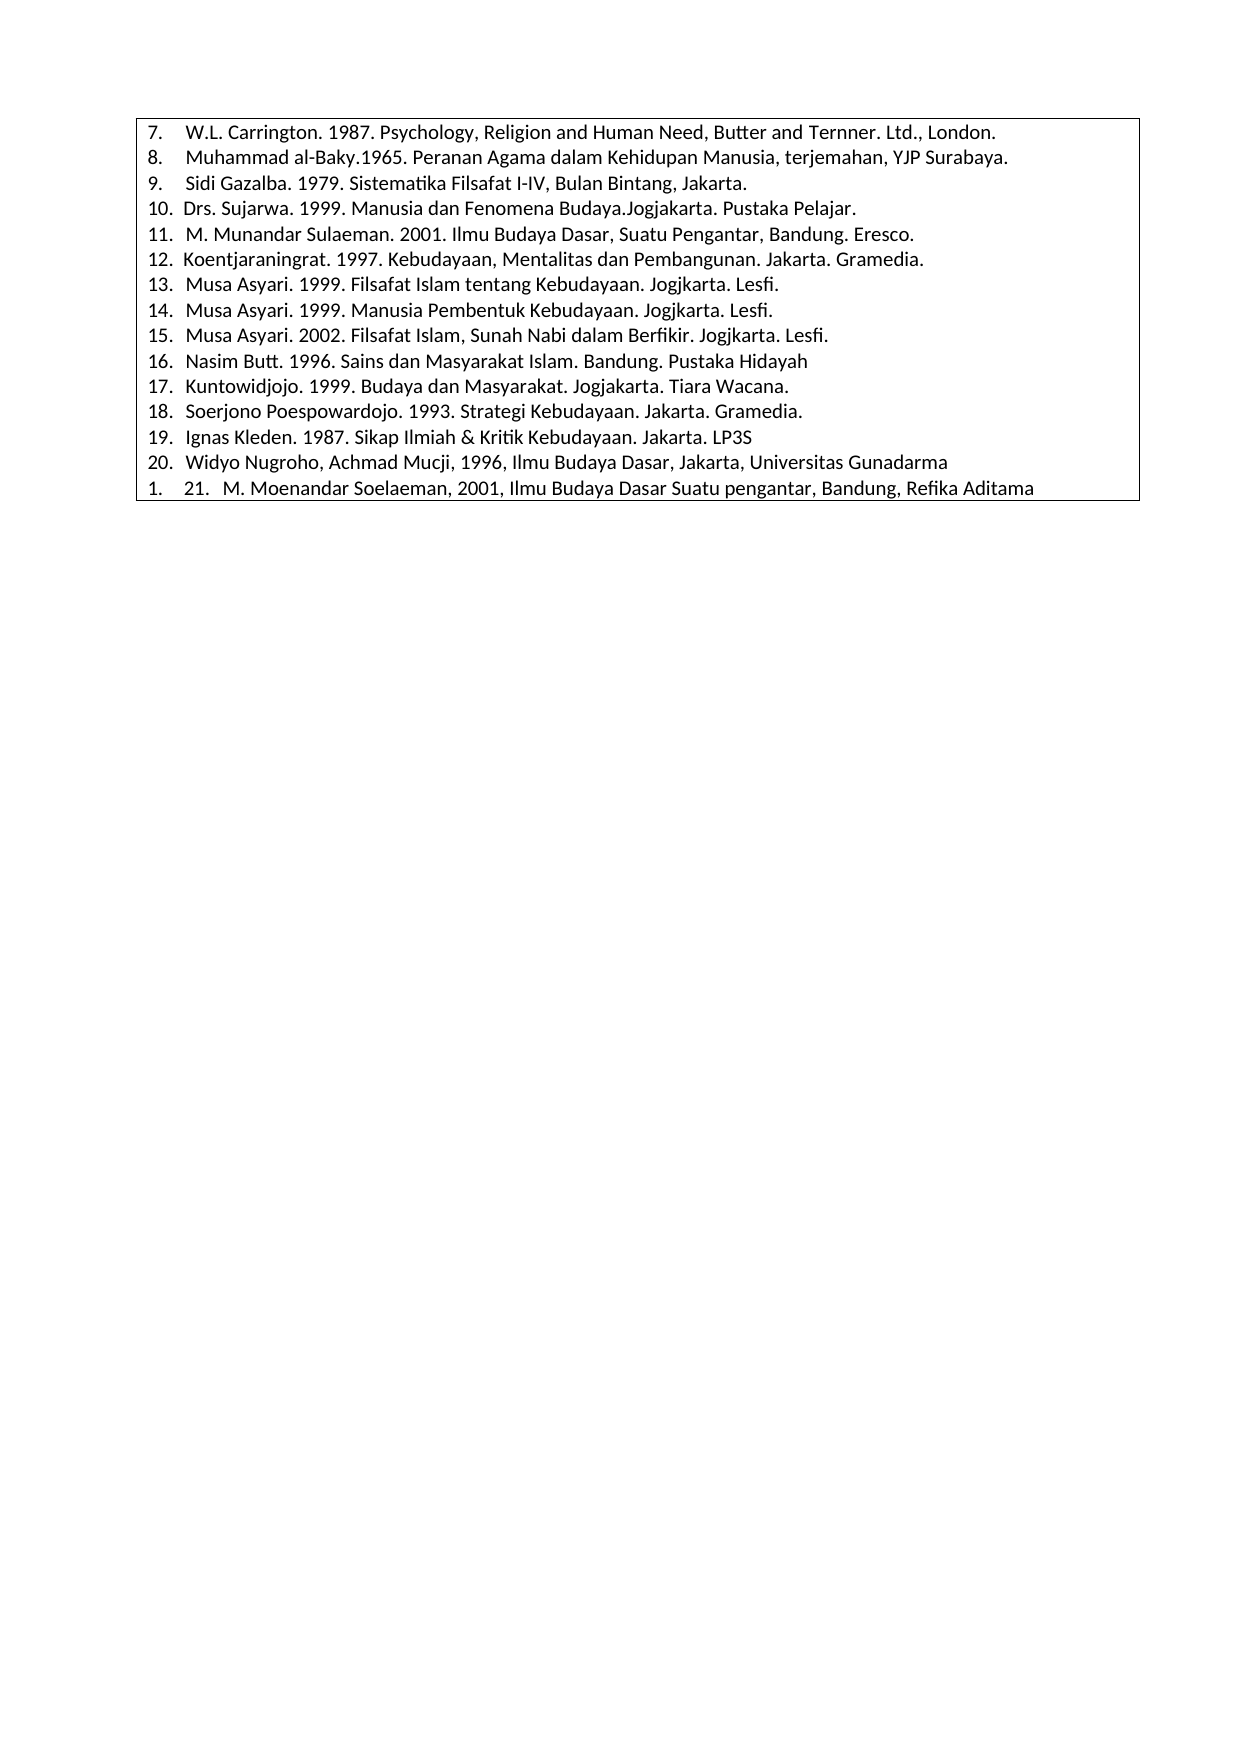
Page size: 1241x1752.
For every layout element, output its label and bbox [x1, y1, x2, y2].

table_cell [137, 119, 1139, 500]
